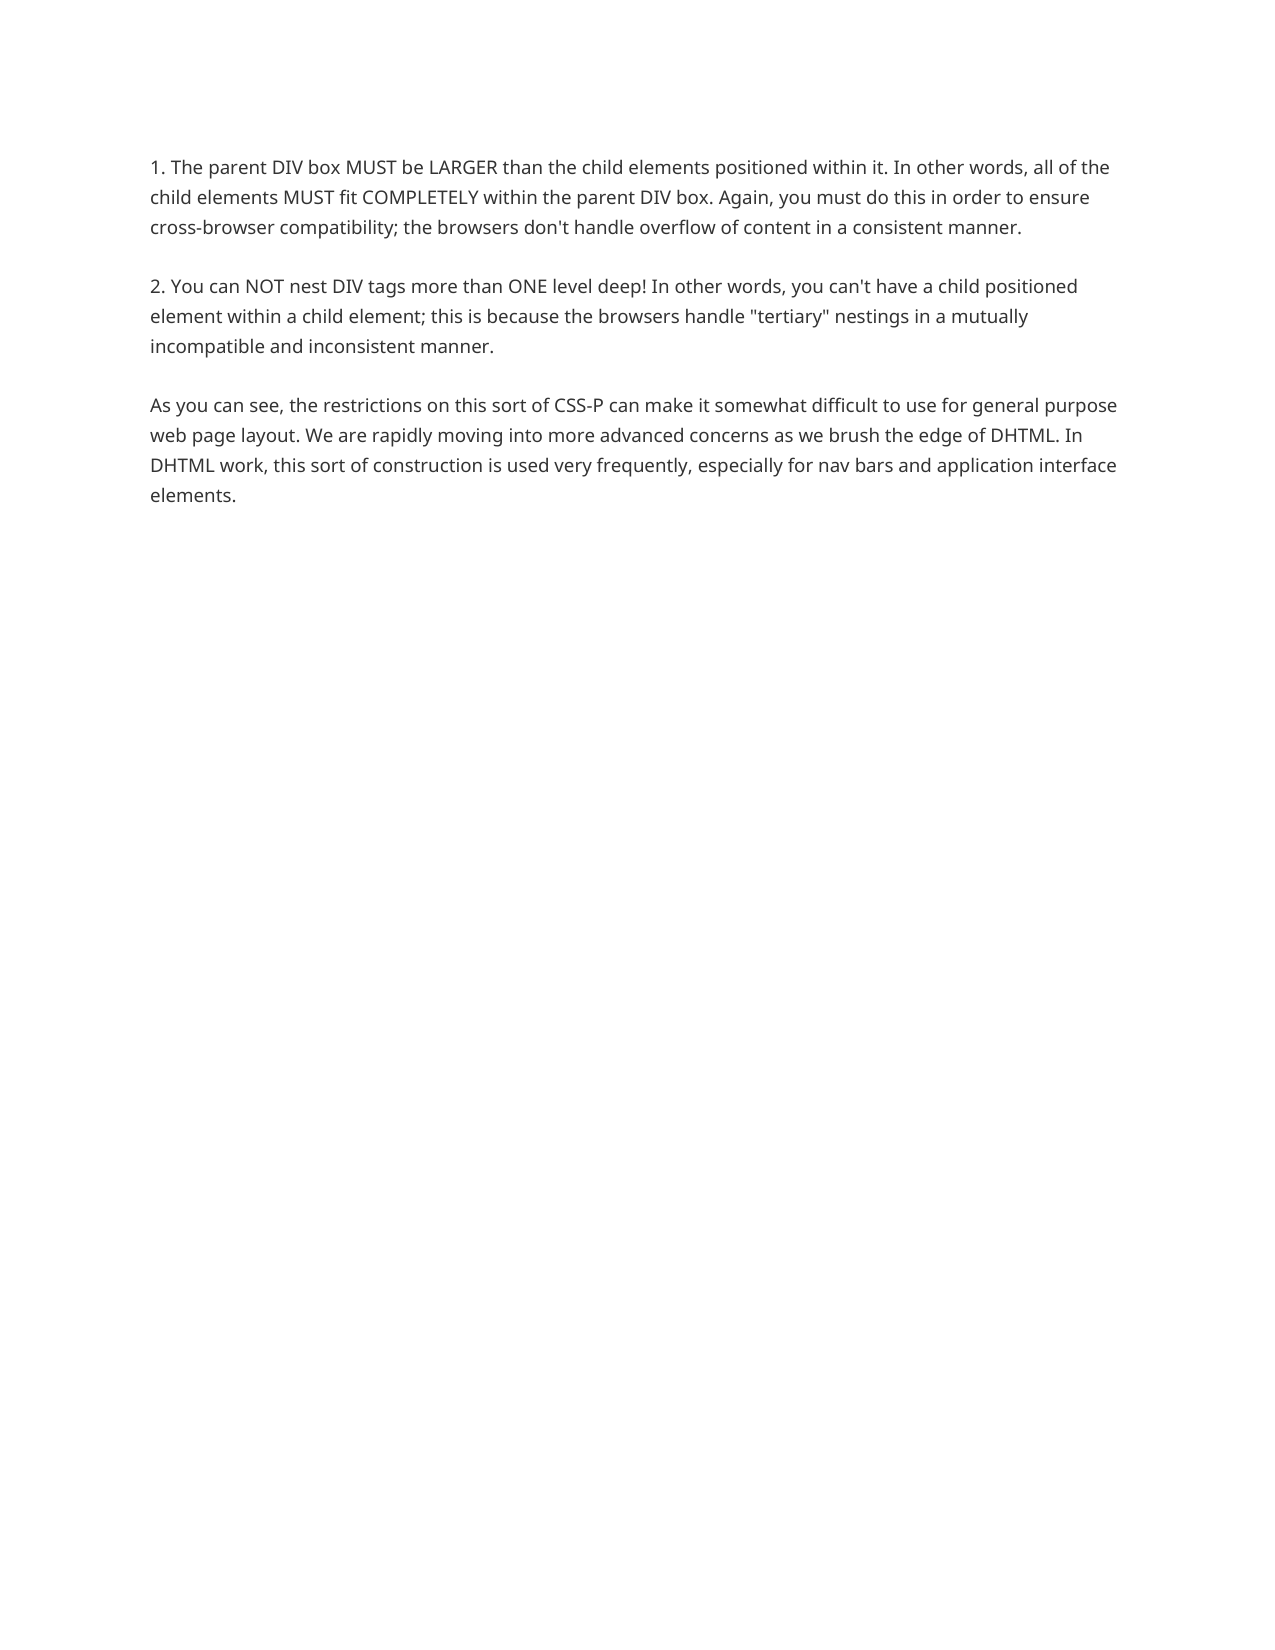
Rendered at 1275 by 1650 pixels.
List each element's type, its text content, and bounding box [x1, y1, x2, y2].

text As you can see, the restrictions on this sort of CSS-P can make it somewhat difficult to use for general purpose web page layout. We are rapidly moving into more advanced concerns as we brush the edge of DHTML. In DHTML work, this sort of construction is used very frequently, especially for nav bars and application interface elements. [150, 388, 1125, 508]
text 1. The parent DIV box MUST be LARGER than the child elements positioned within it. In other words, all of the child elements MUST fit COMPLETELY within the parent DIV box. Again, you must do this in order to ensure cross-browser compatibility; the browsers don't handle overflow of content in a consistent manner. [150, 150, 1125, 240]
text 2. You can NOT nest DIV tags more than ONE level deep! In other words, you can't have a child positioned element within a child element; this is because the browsers handle "tertiary" nestings in a mutually incompatible and inconsistent manner. [150, 269, 1125, 359]
